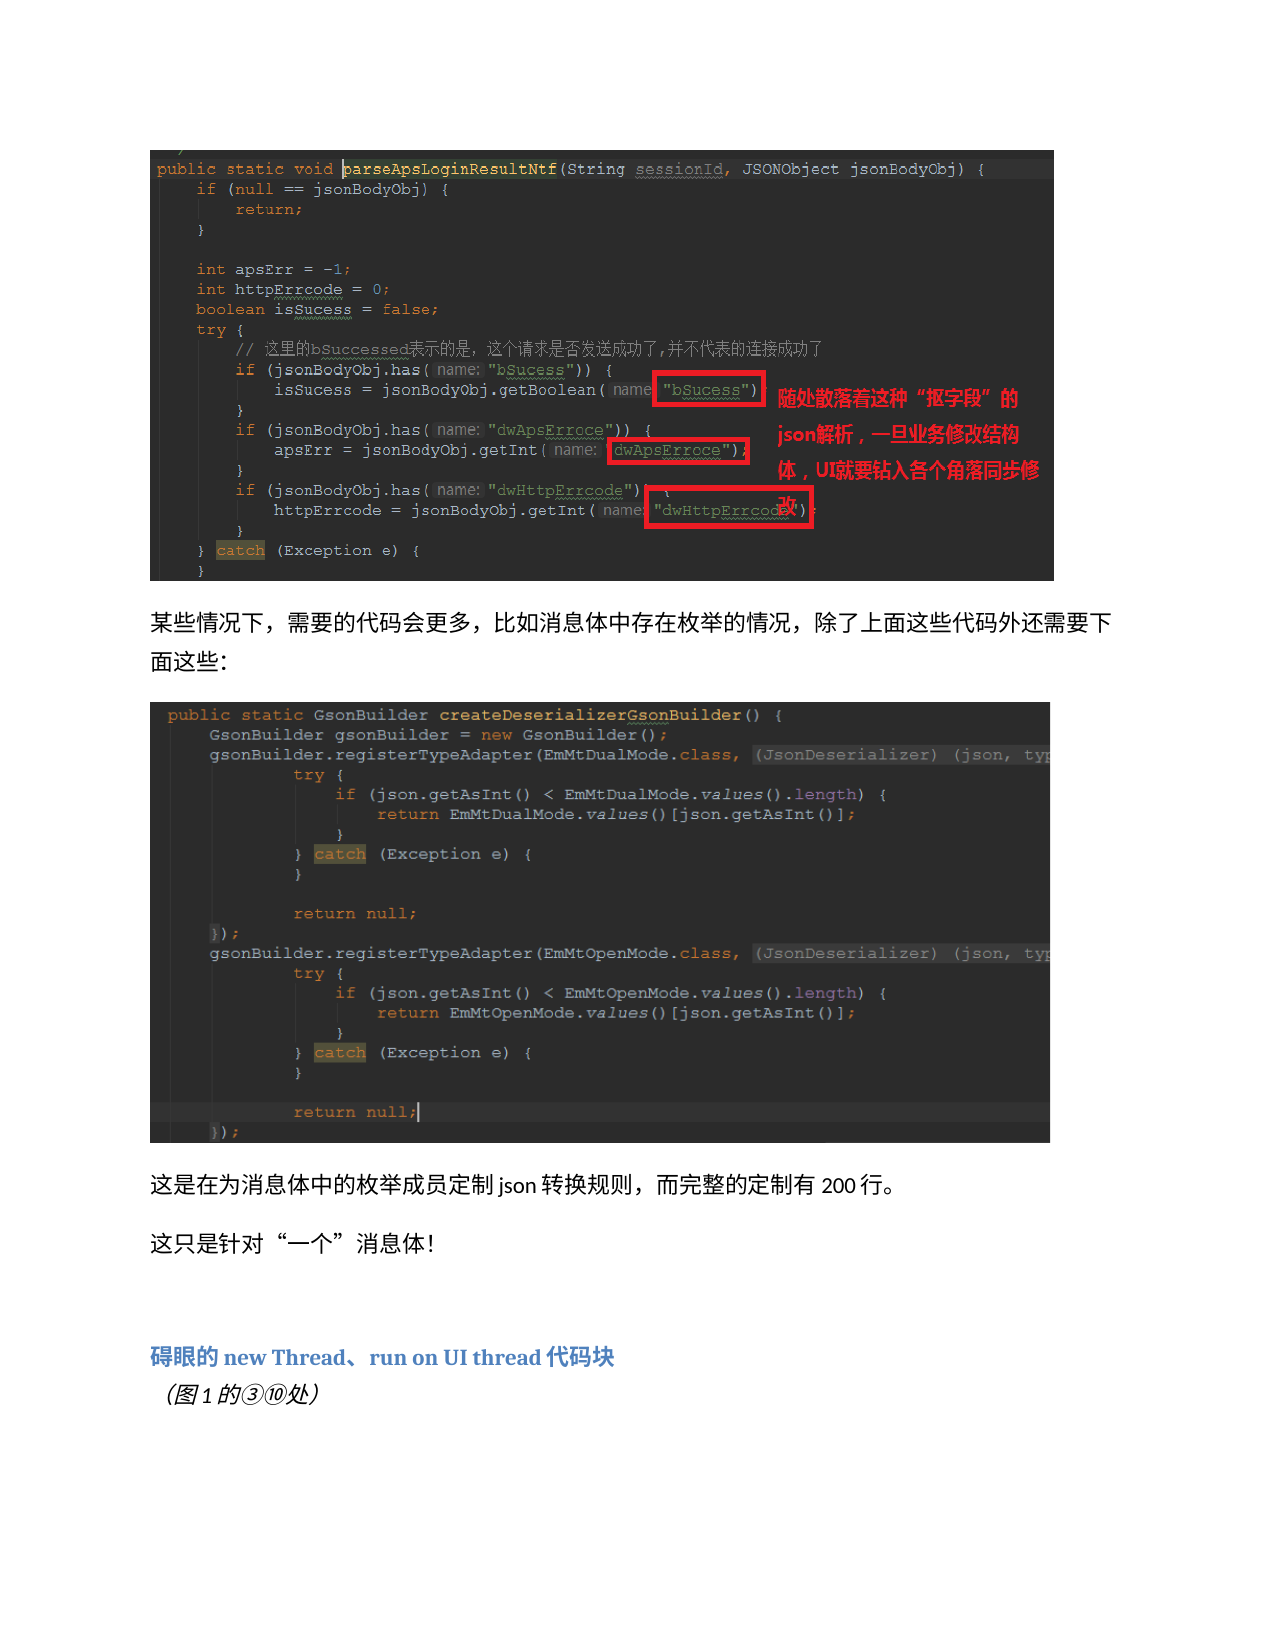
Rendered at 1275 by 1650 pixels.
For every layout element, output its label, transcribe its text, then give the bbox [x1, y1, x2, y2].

text 某些情况下，需要的代码会更多，比如消息体中存在枚举的情况，除了上面这些代码外还需要下面这些： [150, 605, 1125, 677]
text 这是在为消息体中的枚举成员定制json转换规则，而完整的定制有200行。 [150, 1167, 1125, 1201]
subtitle 碍眼的new Thread、run on UI thread代码块 [150, 1338, 1125, 1372]
picture [150, 702, 1050, 1143]
text （图1的③⑩处） [150, 1376, 1125, 1410]
picture [150, 150, 1054, 581]
text 这只是针对“一个”消息体！ [150, 1226, 1125, 1259]
